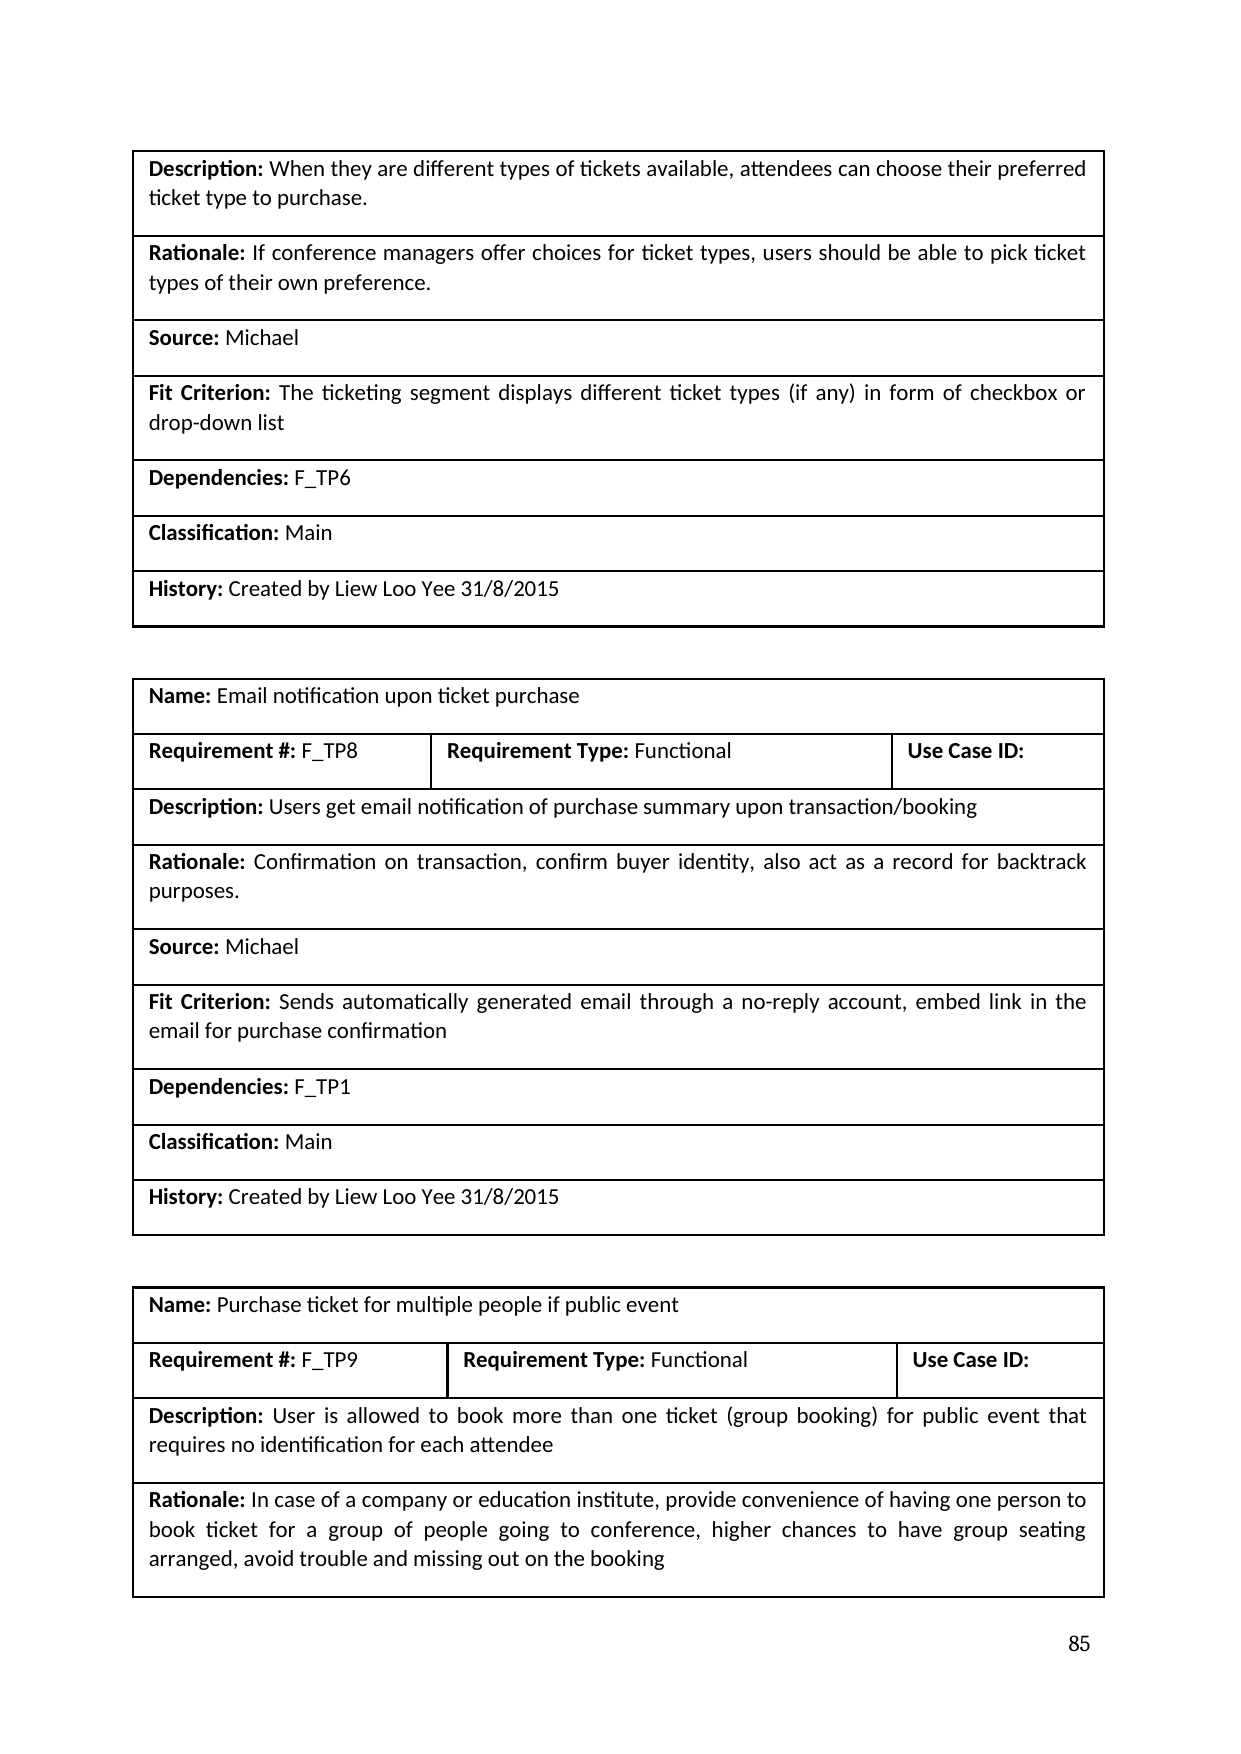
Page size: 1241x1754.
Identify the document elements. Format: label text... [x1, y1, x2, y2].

table_cell Fit Criterion: The ticketing segment displays different ticket types (if any) in form of checkbox or drop-down list [134, 377, 1103, 459]
table_cell Requirement #: F_TP9 [134, 1344, 446, 1397]
table_cell Dependencies: F_TP1 [134, 1070, 1103, 1123]
table_header Name: Purchase ticket for multiple people if public event [134, 1289, 1103, 1342]
table_header Name: Email notification upon ticket purchase [134, 680, 1103, 733]
table_cell Rationale: Confirmation on transaction, confirm buyer identity, also act as a record for backtrack purposes. [134, 846, 1103, 928]
table_cell Description: User is allowed to book more than one ticket (group booking) for public event that requires no identification for each attendee [134, 1399, 1103, 1482]
table_cell Rationale: In case of a company or education institute, provide convenience of having one person to book ticket for a group of people going to conference, higher chances to have group seating arranged, avoid trouble and missing out on the booking [134, 1484, 1103, 1596]
table_cell Fit Criterion: Sends automatically generated email through a no-reply account, embed link in the email for purchase confirmation [134, 986, 1103, 1068]
table_cell Requirement Type: Functional [432, 735, 891, 788]
table_cell Source: Michael [134, 321, 1103, 375]
table_cell Classification: Main [134, 1126, 1103, 1179]
table_cell History: Created by Liew Loo Yee 31/8/2015 [134, 572, 1103, 625]
table_cell Dependencies: F_TP6 [134, 461, 1103, 515]
table_cell Requirement Type: Functional [449, 1344, 896, 1397]
table_cell Rationale: If conference managers offer choices for ticket types, users should be able to pick ticket types of their own preference. [134, 237, 1103, 319]
table_cell History: Created by Liew Loo Yee 31/8/2015 [134, 1181, 1103, 1234]
table_cell Description: When they are different types of tickets available, attendees can choose their preferred ticket type to purchase. [134, 152, 1103, 235]
table_cell Use Case ID: [898, 1344, 1103, 1397]
table_cell Source: Michael [134, 930, 1103, 983]
table_cell Use Case ID: [893, 735, 1103, 788]
table_cell Description: Users get email notification of purchase summary upon transaction/booking [134, 790, 1103, 843]
table_cell Classification: Main [134, 517, 1103, 570]
table_cell Requirement #: F_TP8 [134, 735, 430, 788]
